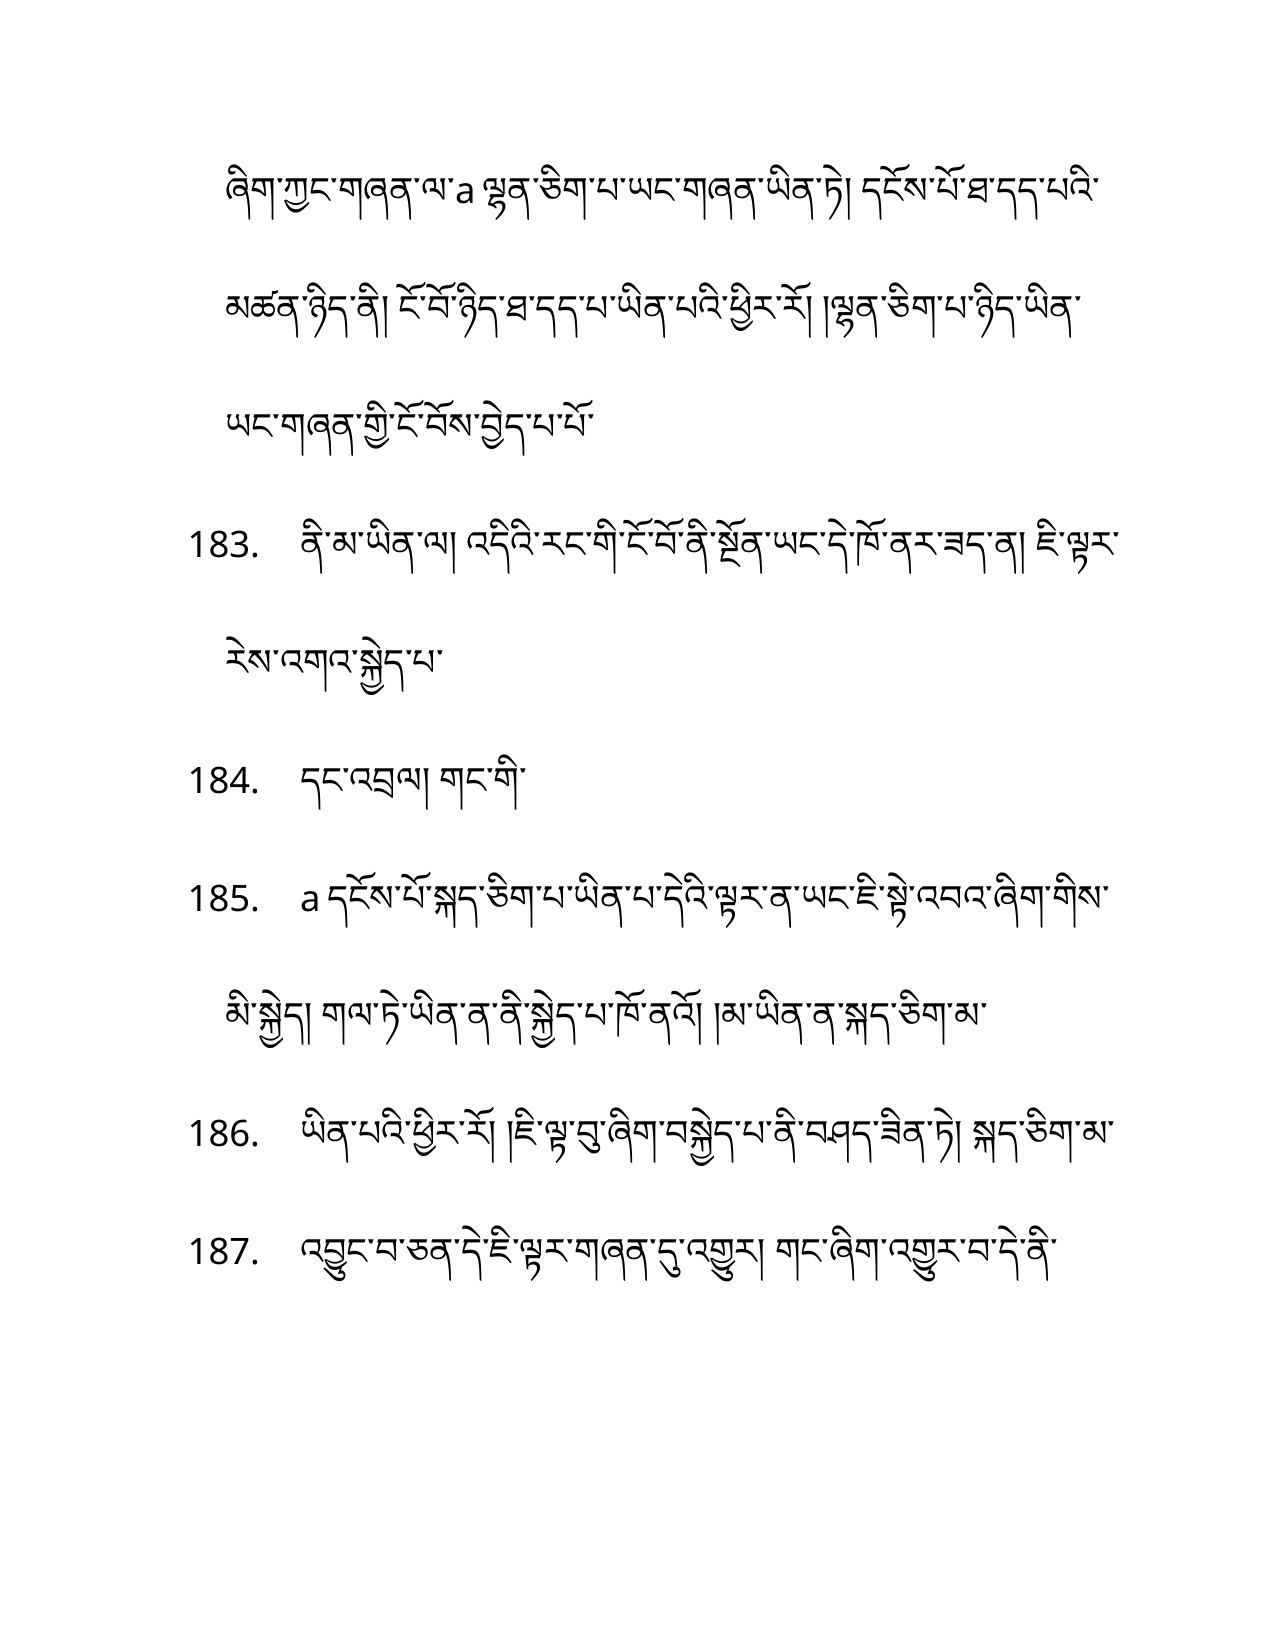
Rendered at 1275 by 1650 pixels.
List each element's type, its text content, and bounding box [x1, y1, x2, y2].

list ནི་མ་ཡིན་ལ། འདིའི་རང་གི་ངོ་བོ་ནི་སྔོན་ཡང་དེ་ཁོ་ནར་ཟད་ན། ཇི་ལྟར་རེས་འགའ་སྐྱེད་པ་ [187, 504, 1125, 724]
list དང་འབྲལ། གང་གི་ [187, 739, 1125, 842]
list ཡིན་པའི་ཕྱིར་རོ། །ཇི་ལྟ་བུ་ཞིག་བསྐྱེད་པ་ནི་བཤད་ཟིན་ཏེ། སྐད་ཅིག་མ་ [187, 1093, 1125, 1196]
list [187, 150, 1125, 488]
list aདངོས་པོ་སྐད་ཅིག་པ་ཡིན་པ་དེའི་ལྟར་ན་ཡང་ཇི་སྟེ་འབའ་ཞིག་གིས་མི་སྐྱེད། གལ་ཏེ་ཡིན་ན་ནི་སྐྱེད་པ་ཁོ་ནའོ། །མ་ཡིན་ན་སྐད་ཅིག་མ་ [187, 857, 1125, 1078]
list འབྱུང་བ་ཅན་དེ་ཇི་ལྟར་གཞན་དུ་འགྱུར། གང་ཞིག་འགྱུར་བ་དེ་ནི་ [187, 1211, 1125, 1314]
